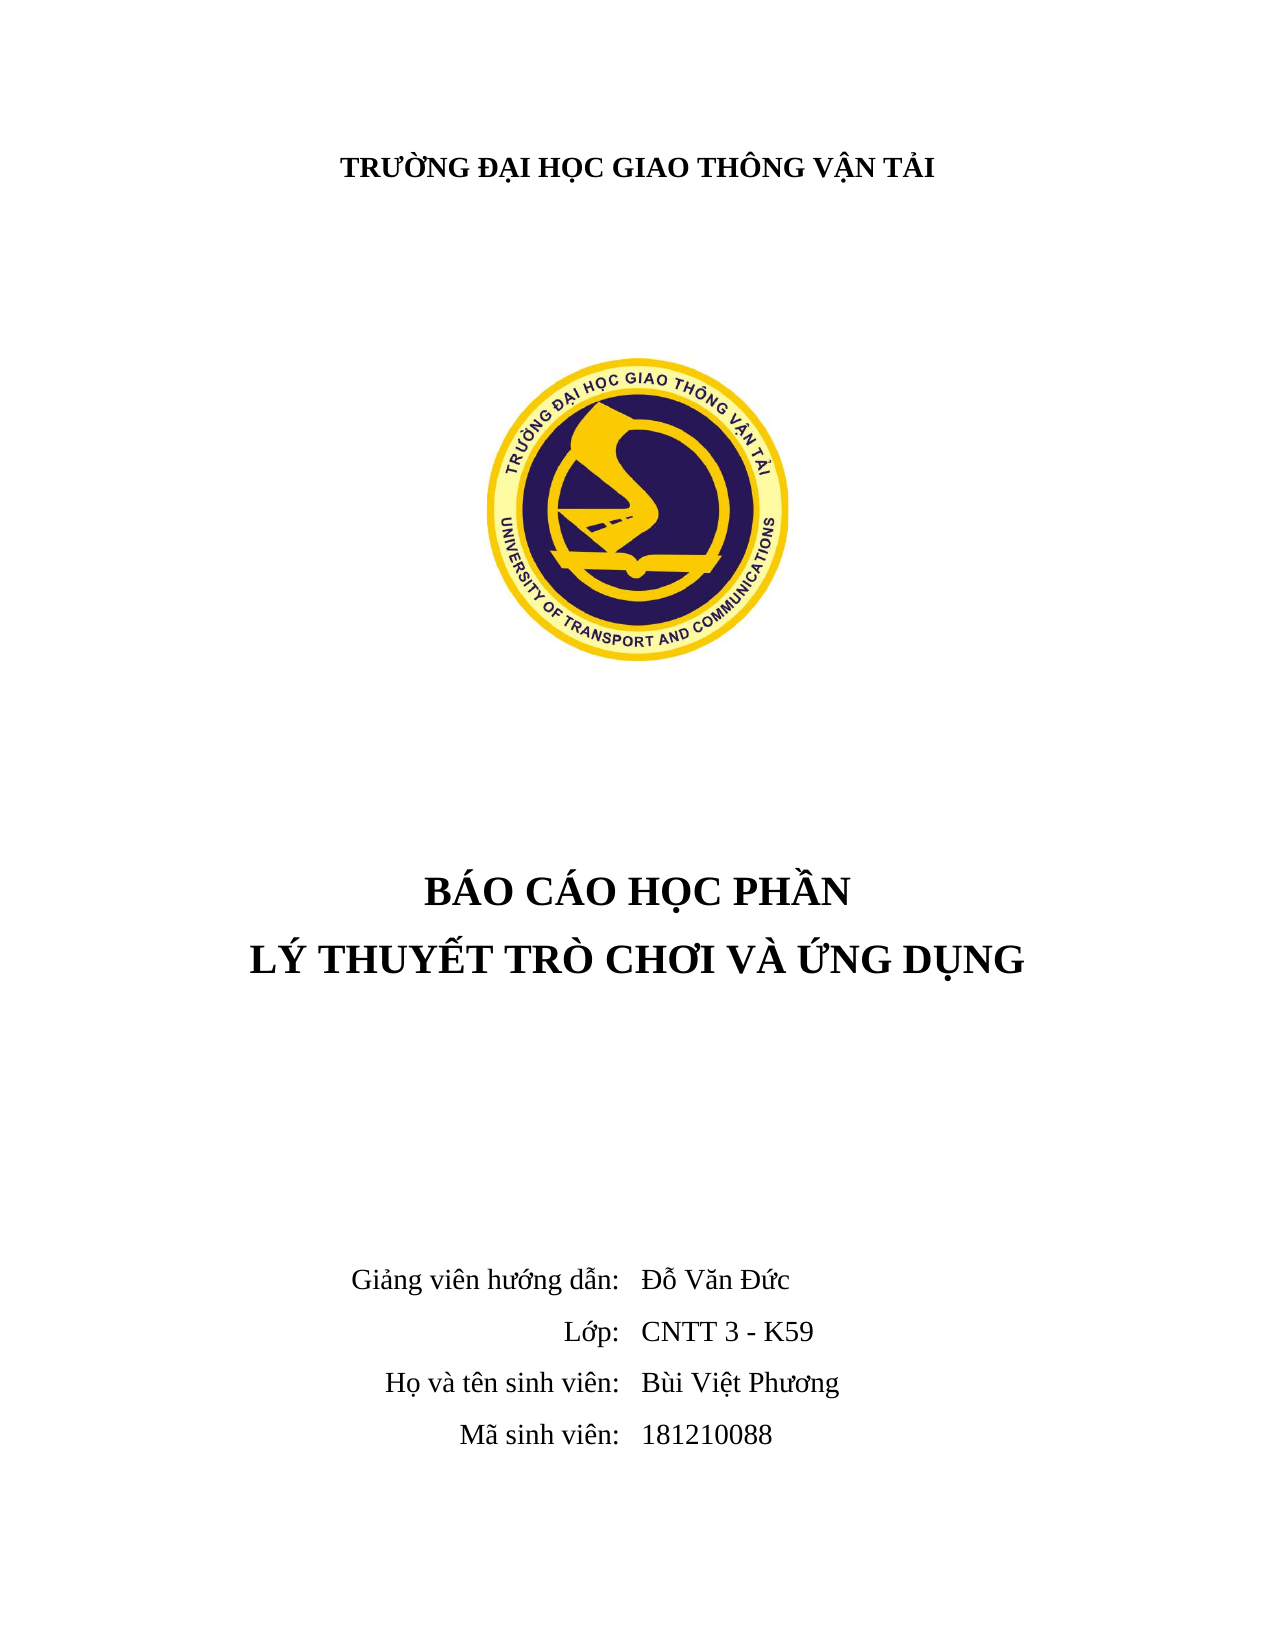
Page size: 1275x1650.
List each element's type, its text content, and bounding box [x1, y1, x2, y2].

table_cell Họ và tên sinh viên: [150, 1366, 630, 1417]
table_cell CNTT 3 - K59 [630, 1314, 1110, 1366]
text TRƯỜNG ĐẠI HỌC GIAO THÔNG VẬN TẢI [150, 150, 1125, 183]
table_header Đỗ Văn Đức [630, 1263, 1110, 1314]
text BÁO CÁO HỌC PHẦN [150, 867, 1125, 915]
table_cell Mã sinh viên: [150, 1417, 630, 1469]
text LÝ THUYẾT TRÒ CHƠI VÀ ỨNG DỤNG [150, 934, 1125, 982]
table_cell Lớp: [150, 1314, 630, 1366]
picture [486, 358, 789, 661]
table_header Giảng viên hướng dẫn: [150, 1263, 630, 1314]
table_cell 181210088 [630, 1417, 1110, 1469]
table_cell Bùi Việt Phương [630, 1366, 1110, 1417]
